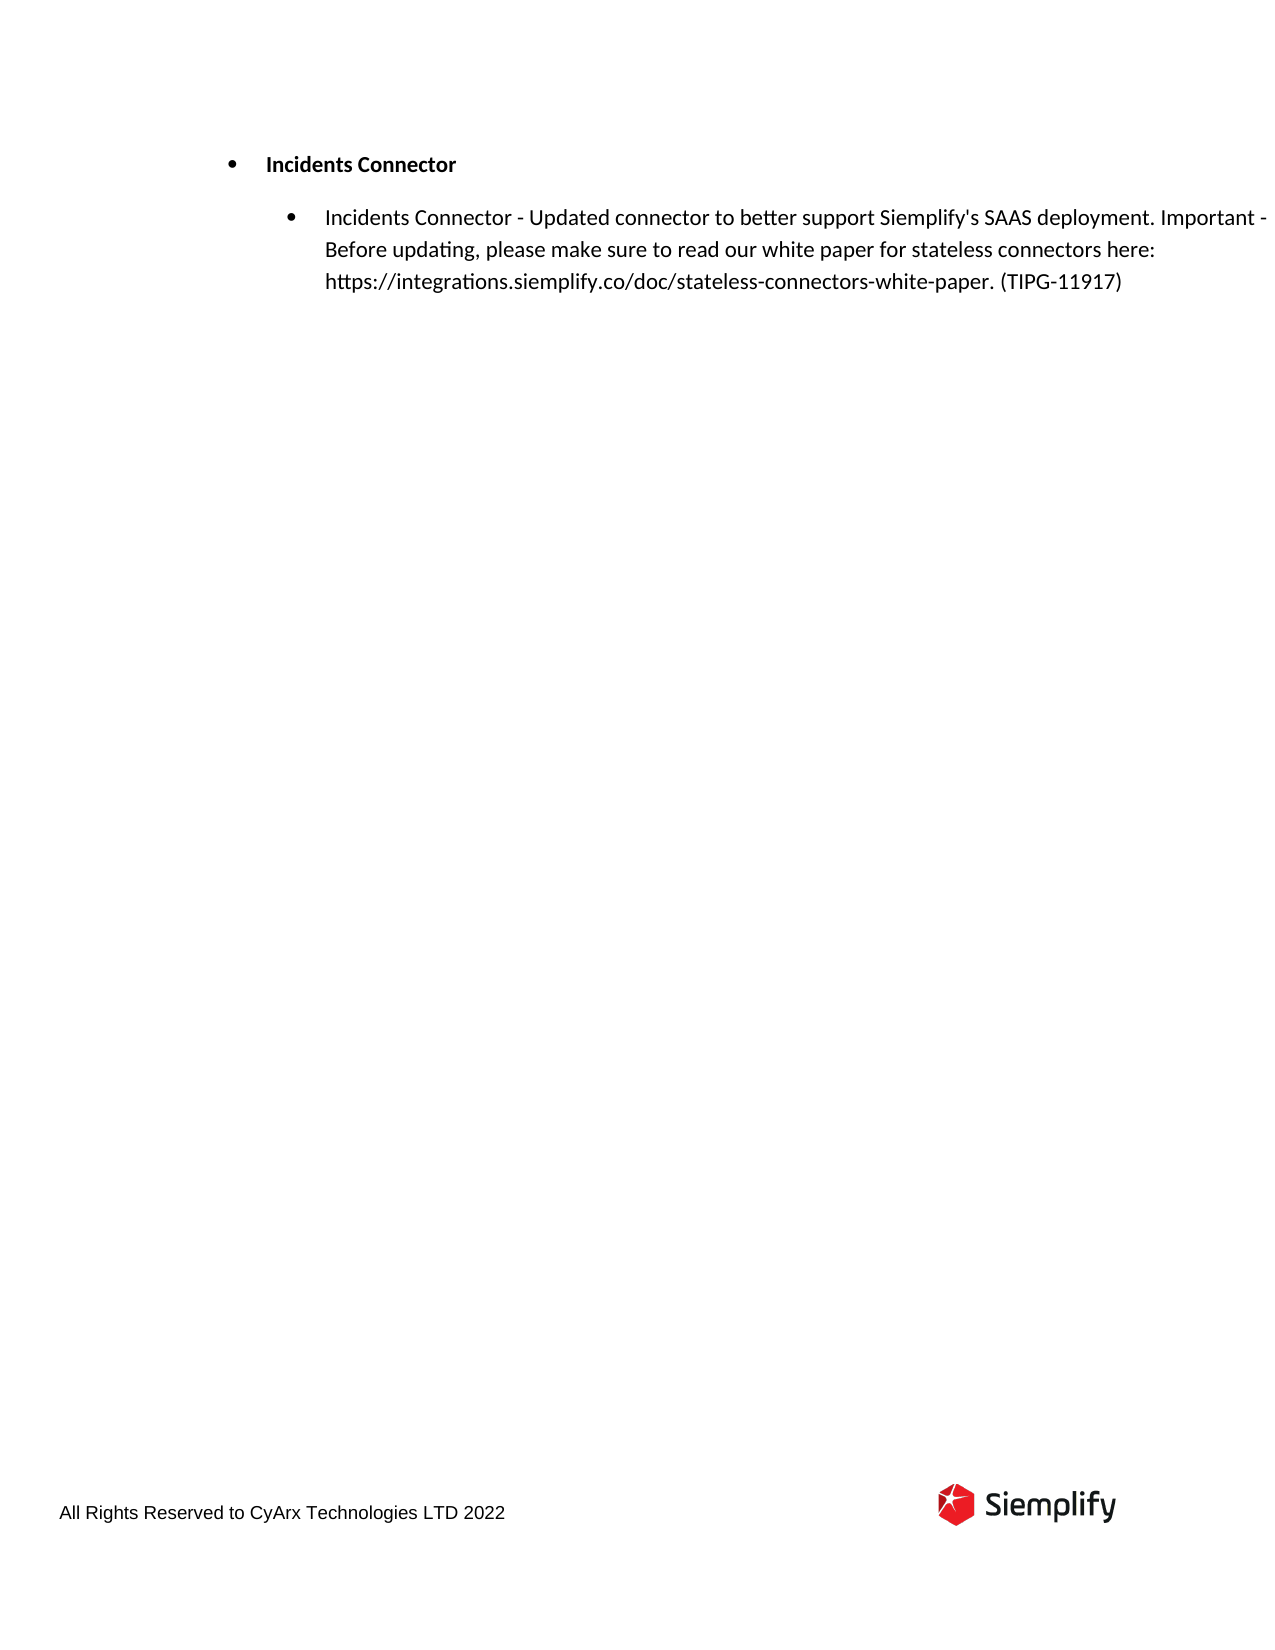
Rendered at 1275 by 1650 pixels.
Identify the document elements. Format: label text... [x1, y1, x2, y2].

list Incidents Connector [228, 150, 1275, 178]
picture [938, 1484, 1116, 1526]
list Incidents Connector - Updated connector to better support Siemplify's SAAS deployment. Important - Before updating, please make sure to read our white paper for stateless connectors here: https://integrations.siemplify.co/doc/stateless-connectors-white-paper. (TIPG-11917) [287, 203, 1275, 295]
